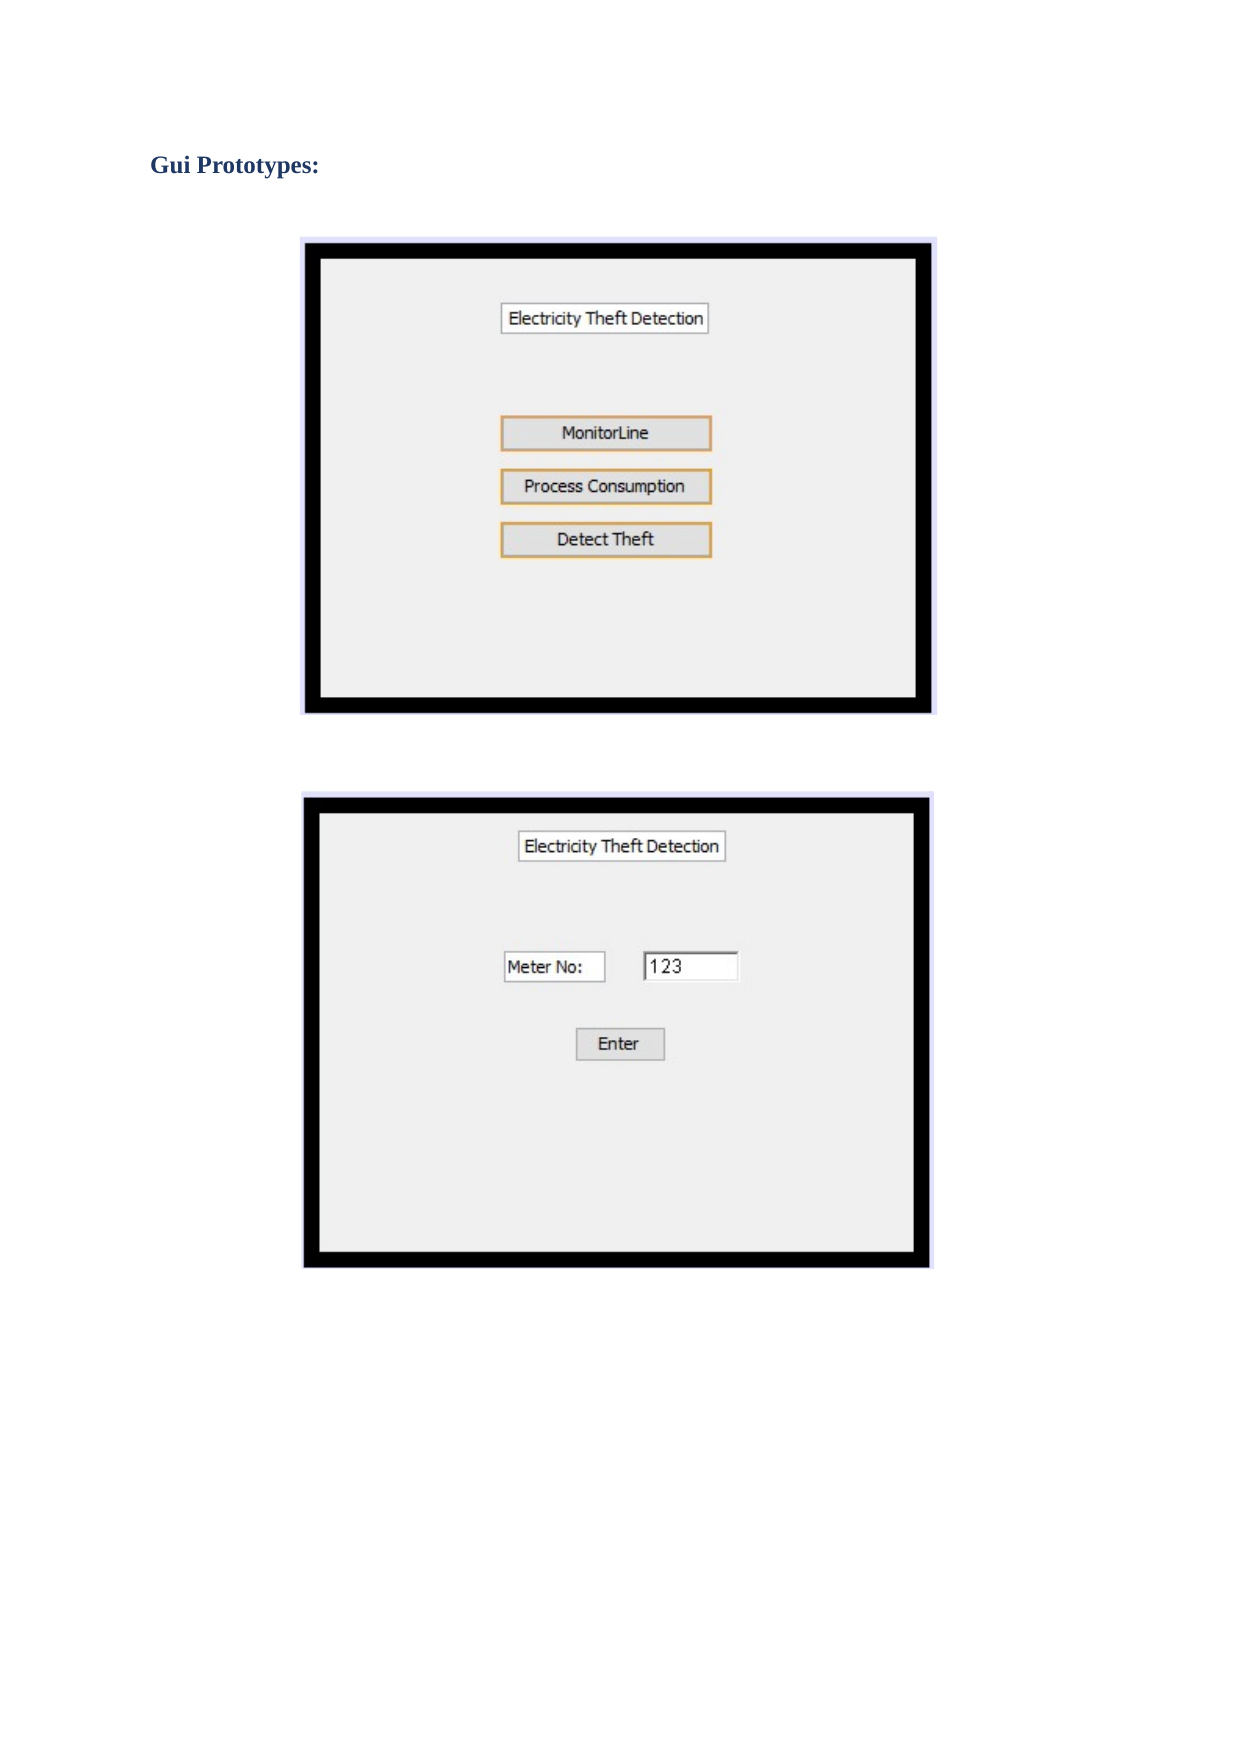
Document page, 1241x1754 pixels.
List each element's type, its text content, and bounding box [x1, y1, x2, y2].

picture [301, 790, 935, 1269]
subtitle Gui Prototypes: [150, 150, 1090, 179]
picture [299, 234, 938, 715]
